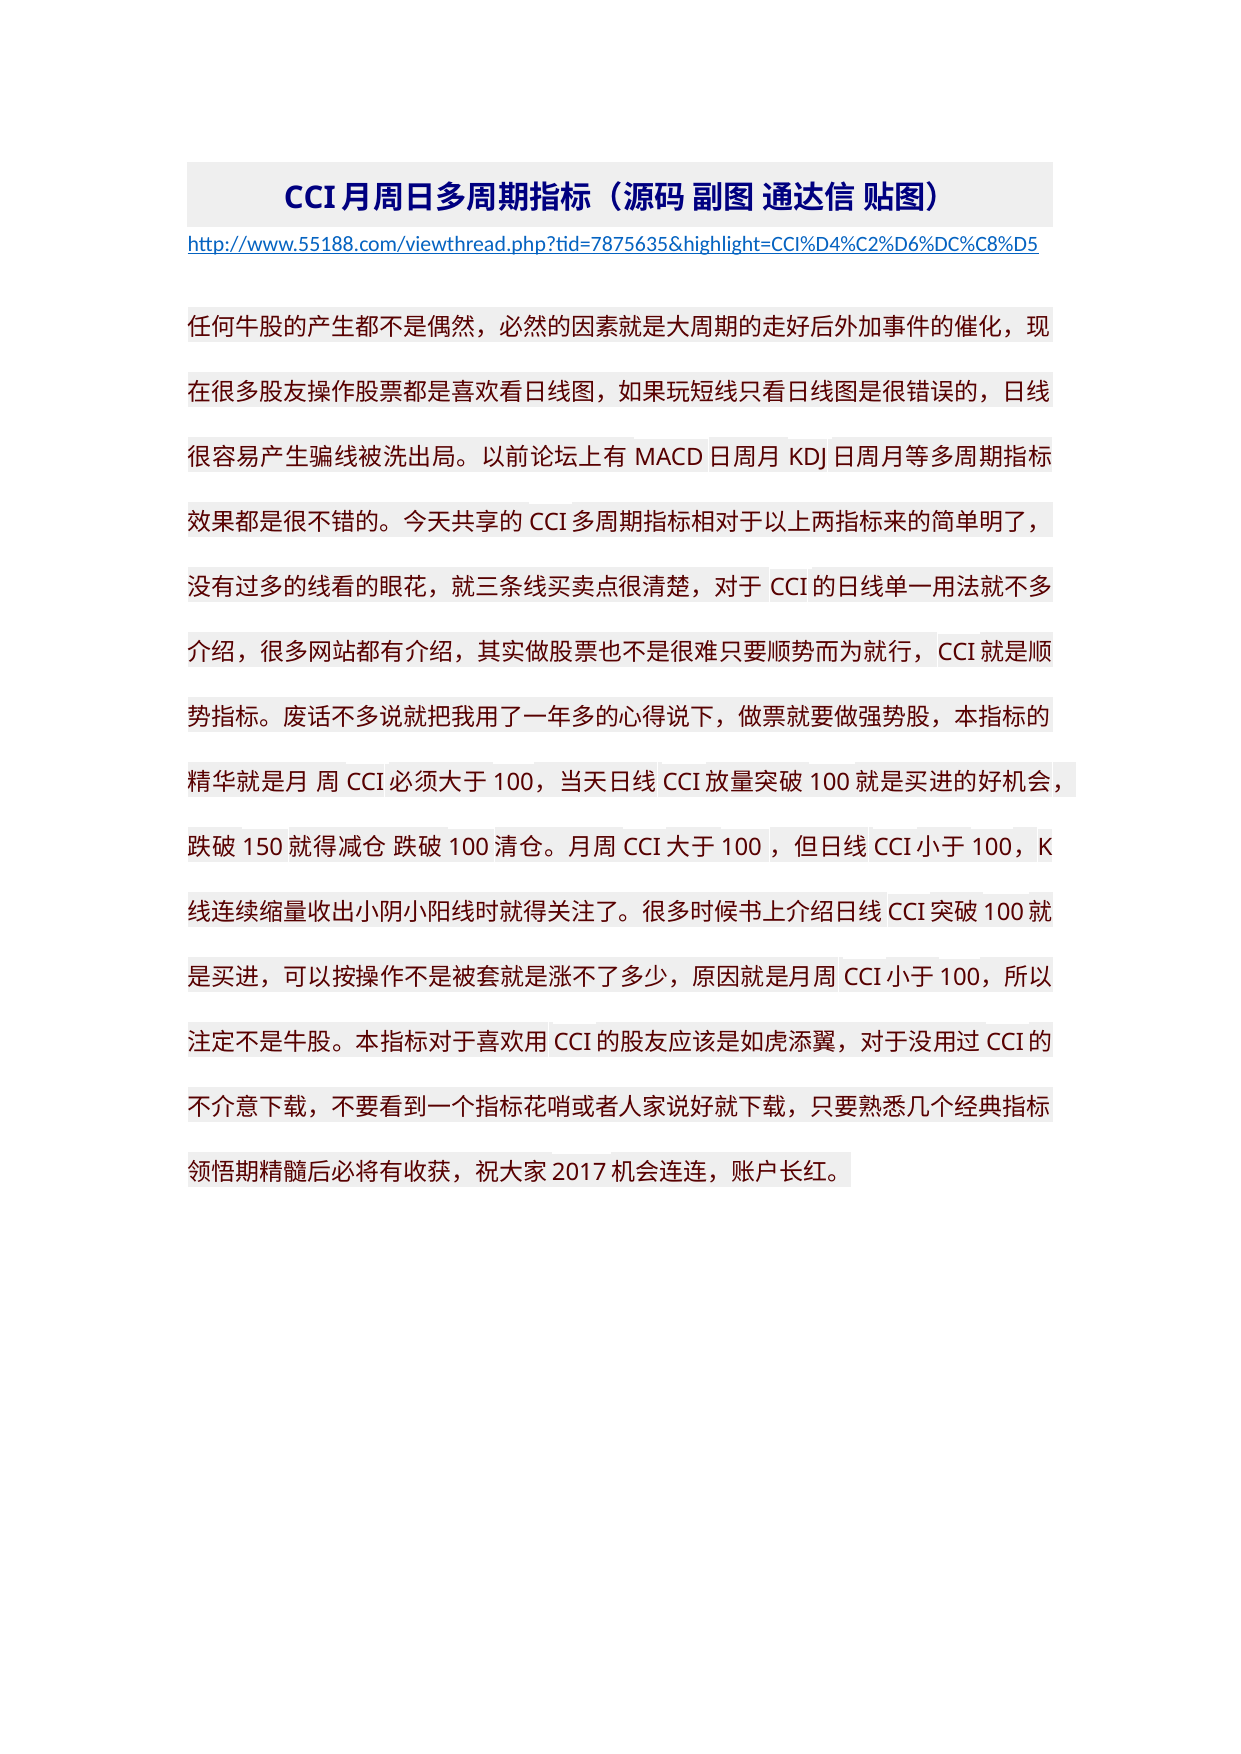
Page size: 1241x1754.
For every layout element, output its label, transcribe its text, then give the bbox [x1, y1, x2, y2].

text 任何牛股的产生都不是偶然，必然的因素就是大周期的走好后外加事件的催化，现在很多股友操作股票都是喜欢看日线图，如果玩短线只看日线图是很错误的，日线很容易产生骗线被洗出局。以前论坛上有MACD日周月 KDJ日周月等多周期指标效果都是很不错的。今天共享的CCI多周期指标相对于以上两指标来的简单明了，没有过多的线看的眼花，就三条线买卖点很清楚，对于CCI的日线单一用法就不多介绍，很多网站都有介绍，其实做股票也不是很难只要顺势而为就行，CCI就是顺势指标。废话不多说就把我用了一年多的心得说下，做票就要做强势股，本指标的精华就是月 周CCI必须大于100，当天日线CCI放量突破100就是买进的好机会，跌破150就得减仓 跌破100清仓。月周CCI大于100 ，但日线CCI小于100，K线连续缩量收出小阴小阳线时就得关注了。很多时候书上介绍日线CCI突破100就是买进，可以按操作不是被套就是涨不了多少，原因就是月周CCI小于100，所以注定不是牛股。本指标对于喜欢用CCI的股友应该是如虎添翼，对于没用过CCI的不介意下载，不要看到一个指标花哨或者人家说好就下载，只要熟悉几个经典指标领悟期精髓后必将有收获，祝大家2017机会连连，账户长红。 [187, 292, 1053, 1202]
text CCI月周日多周期指标（源码 副图 通达信 贴图） [187, 162, 1053, 227]
text http://www.55188.com/viewthread.php?tid=7875635&highlight=CCI%D4%C2%D6%DC%C8%D5 [187, 227, 1053, 259]
